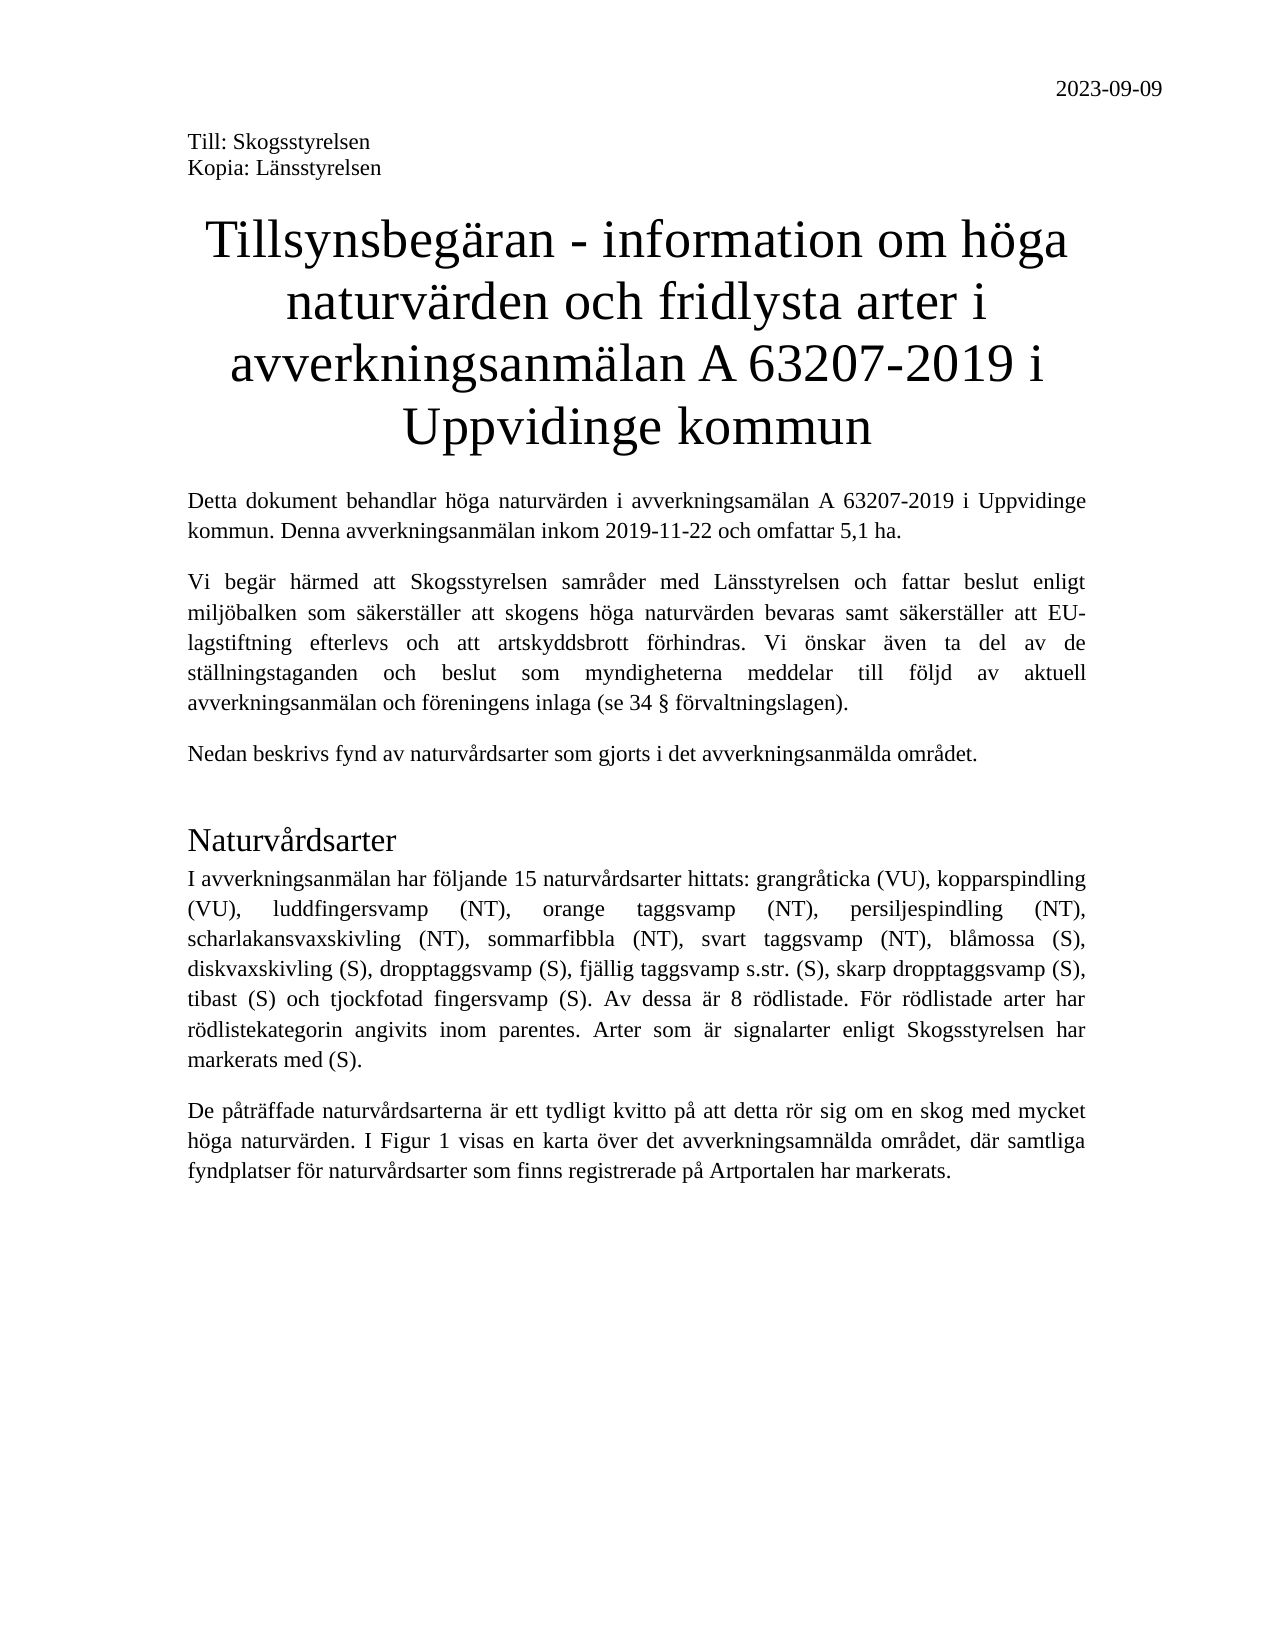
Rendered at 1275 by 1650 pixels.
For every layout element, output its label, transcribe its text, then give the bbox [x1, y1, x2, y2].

text De påträffade naturvårdsarterna är ett tydligt kvitto på att detta rör sig om en skog med mycket höga naturvärden. I Figur 1 visas en karta över det avverkningsamnälda området, där samtliga fyndplatser för naturvårdsarter som finns registrerade på Artportalen har markerats. [187, 1097, 1087, 1184]
text Detta dokument behandlar höga naturvärden i avverkningsamälan A 63207-2019 i Uppvidinge kommun. Denna avverkningsanmälan inkom 2019-11-22 och omfattar 5,1 ha. [187, 487, 1087, 544]
title Tillsynsbegäran - information om höga naturvärden och fridlysta arter i avverkningsanmälan A 63207-2019 i Uppvidinge kommun [187, 207, 1087, 456]
text Vi begär härmed att Skogsstyrelsen samråder med Länsstyrelsen och fattar beslut enligt miljöbalken som säkerställer att skogens höga naturvärden bevaras samt säkerställer att EU-lagstiftning efterlevs och att artskyddsbrott förhindras. Vi önskar även ta del av de ställningstaganden och beslut som myndigheterna meddelar till följd av aktuell avverkningsanmälan och föreningens inlaga (se 34 § förvaltningslagen). [187, 568, 1087, 716]
subtitle Naturvårdsarter [187, 821, 1087, 859]
text I avverkningsanmälan har följande 15 naturvårdsarter hittats: grangråticka (VU), kopparspindling (VU), luddfingersvamp (NT), orange taggsvamp (NT), persiljespindling (NT), scharlakansvaxskivling (NT), sommarfibbla (NT), svart taggsvamp (NT), blåmossa (S), diskvaxskivling (S), dropptaggsvamp (S), fjällig taggsvamp s.str. (S), skarp dropptaggsvamp (S), tibast (S) och tjockfotad fingersvamp (S). Av dessa är 8 rödlistade. För rödlistade arter har rödlistekategorin angivits inom parentes. Arter som är signalarter enligt Skogsstyrelsen har markerats med (S). [187, 864, 1087, 1072]
text Nedan beskrivs fynd av naturvårdsarter som gjorts i det avverkningsanmälda området. [187, 740, 1087, 767]
